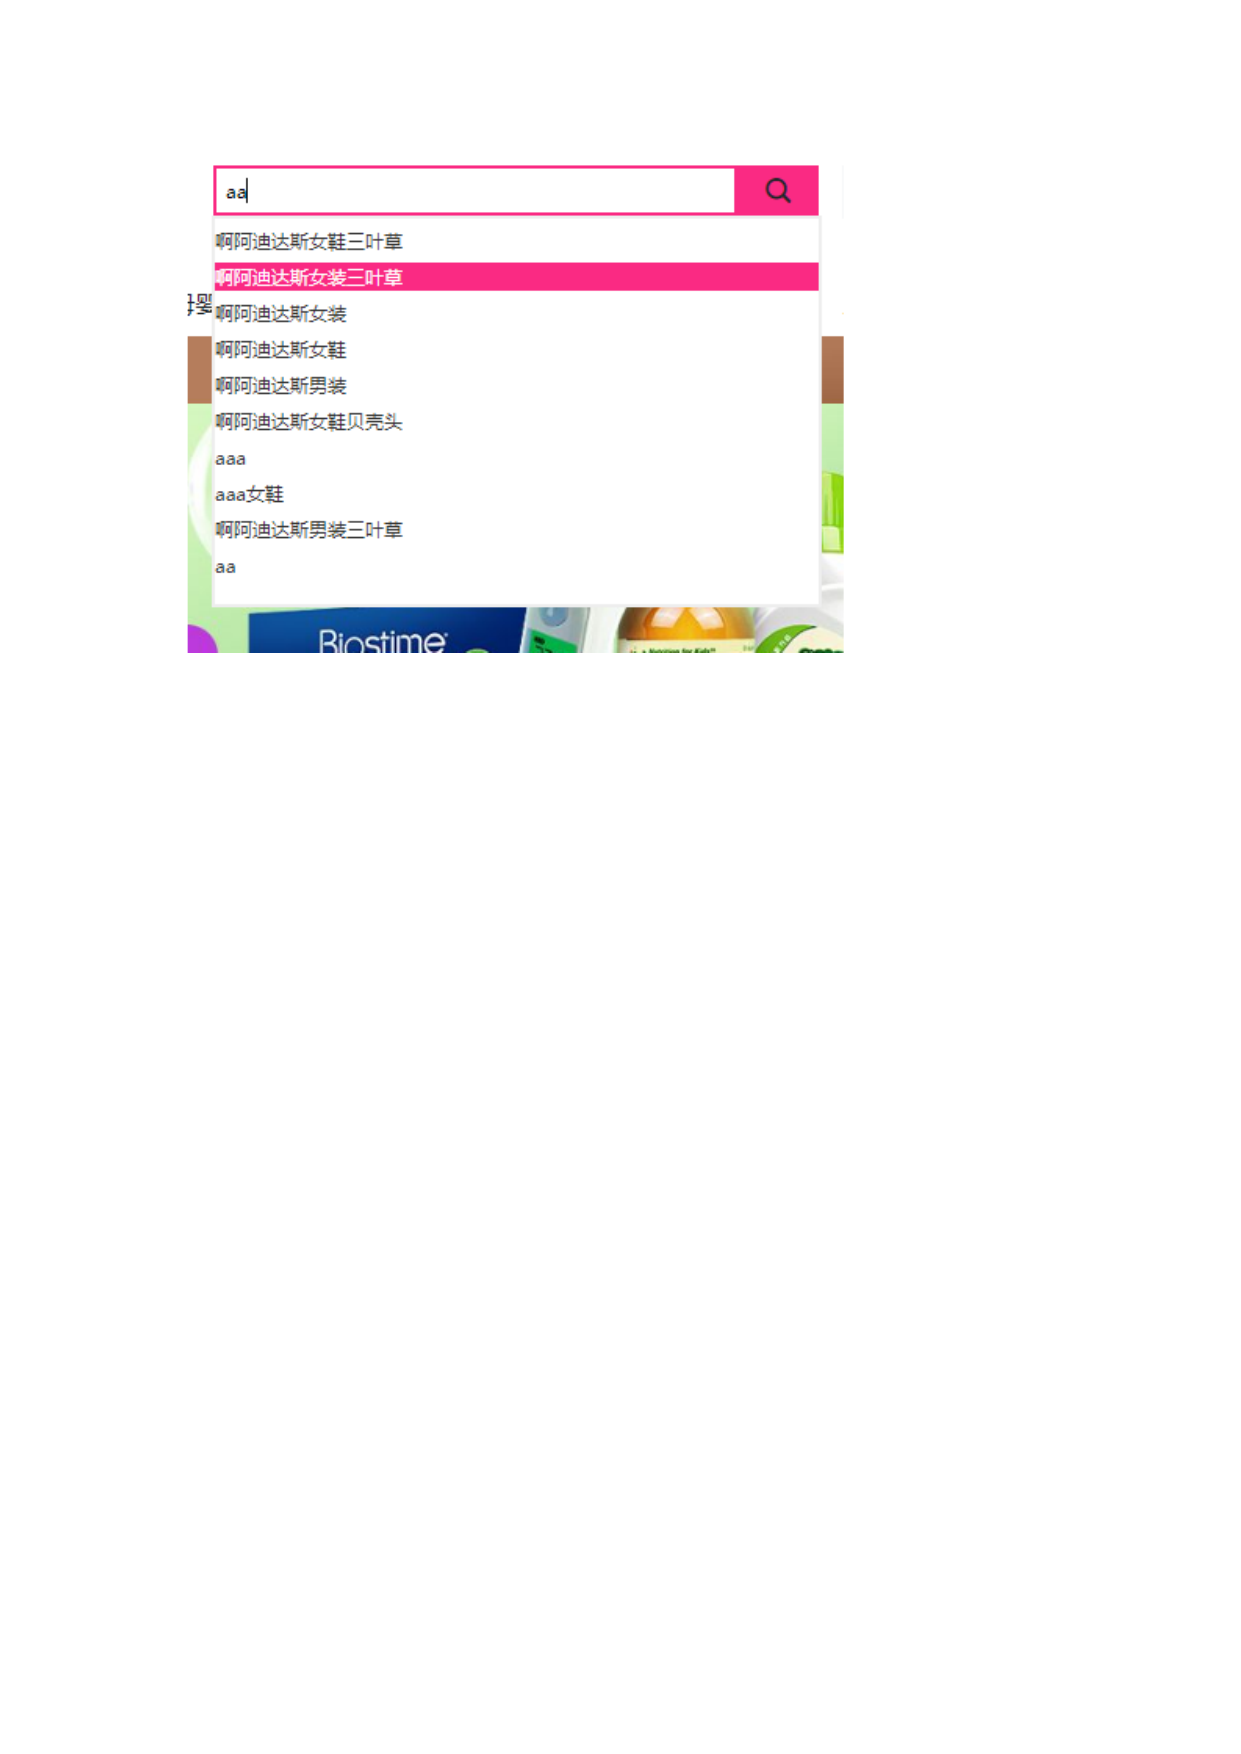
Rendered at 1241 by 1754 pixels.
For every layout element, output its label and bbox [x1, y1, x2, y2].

picture [187, 162, 844, 653]
